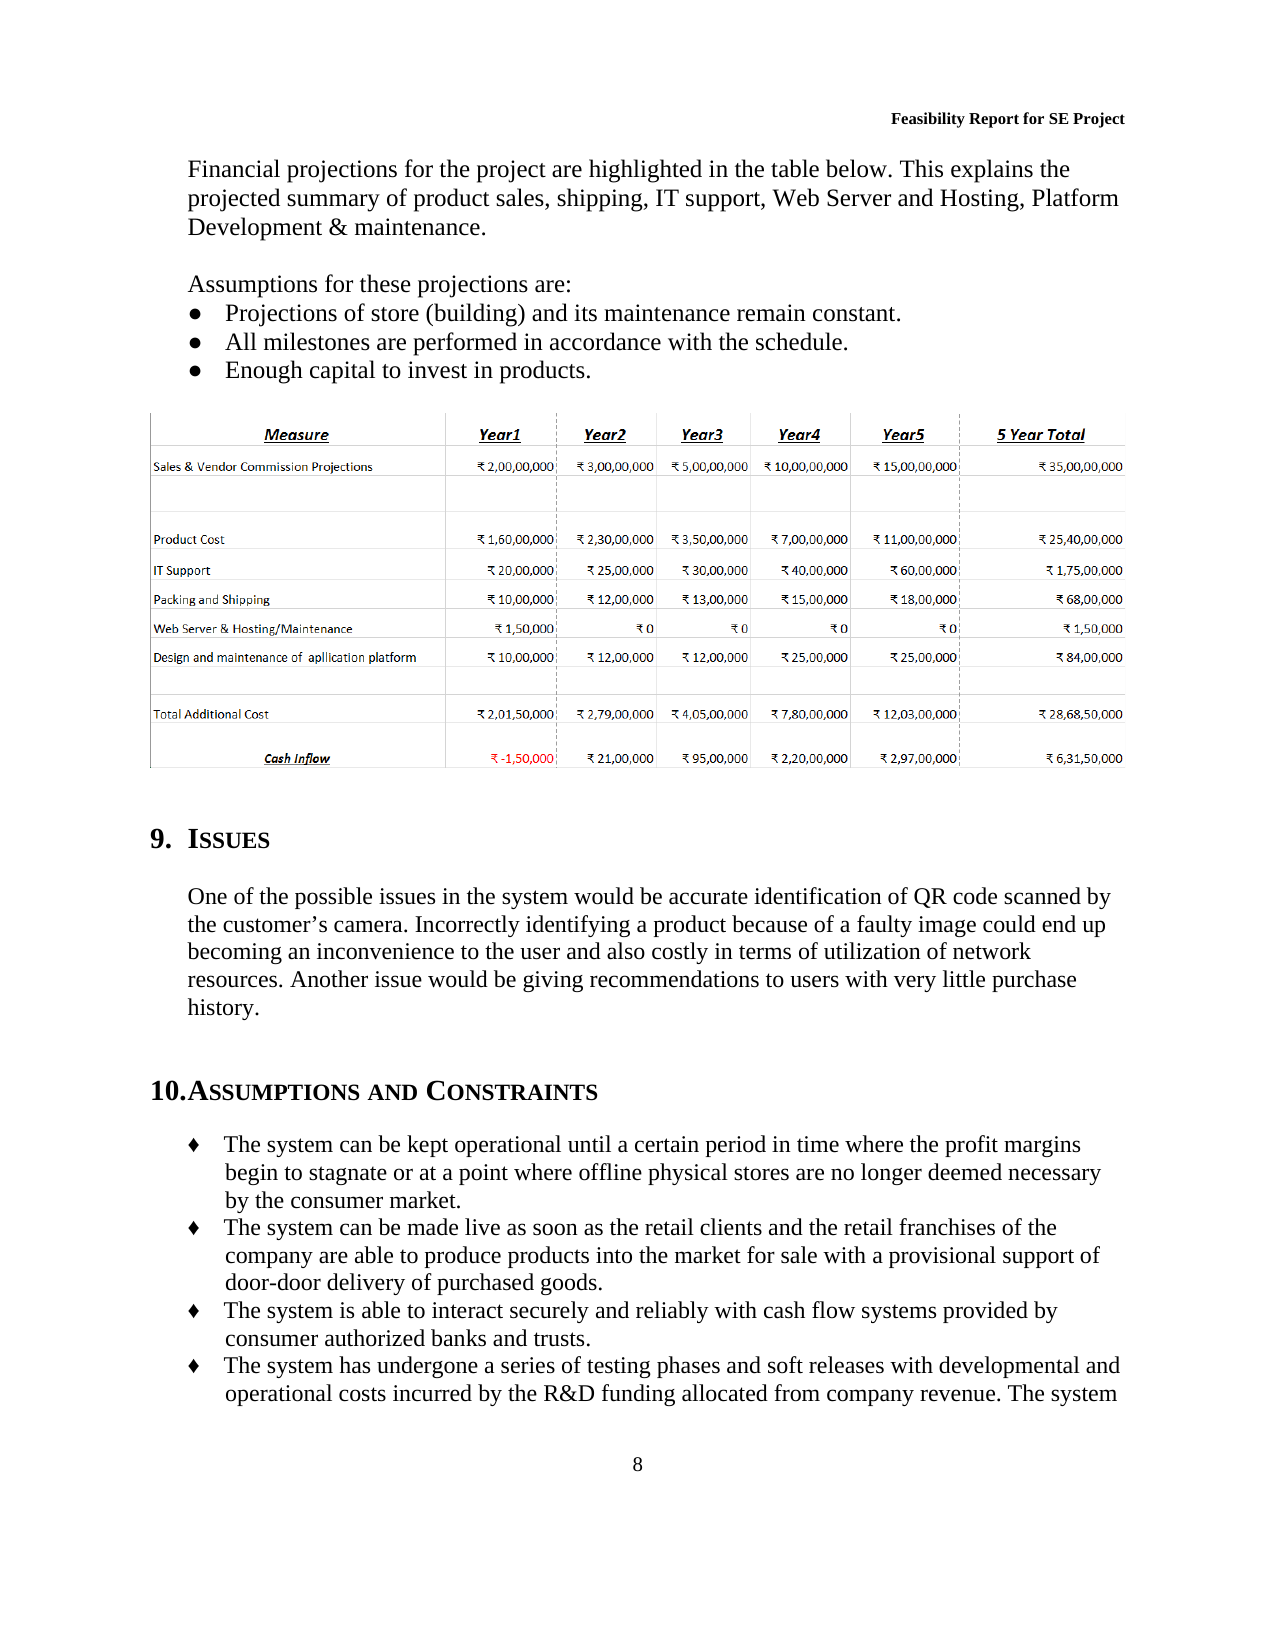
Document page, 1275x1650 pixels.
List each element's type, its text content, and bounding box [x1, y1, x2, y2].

text ♦ The system can be made live as soon as the retail clients and the retail franchises of the company are able to produce products into the market for sale with a provisional support of door-door delivery of purchased goods. [187, 1213, 1125, 1296]
text ♦ The system is able to interact securely and reliably with cash flow systems provided by consumer authorized banks and trusts. [187, 1296, 1125, 1351]
picture [150, 413, 1125, 768]
subtitle Issues [150, 821, 1125, 854]
subtitle Assumptions and Constraints [150, 1073, 1125, 1106]
list Projections of store (building) and its maintenance remain constant. [187, 298, 1125, 327]
list Enough capital to invest in products. [187, 356, 1125, 384]
list All milestones are performed in accordance with the schedule. [187, 327, 1125, 356]
text Financial projections for the project are highlighted in the table below. This explains the projected summary of product sales, shipping, IT support, Web Server and Hosting, Platform Development & maintenance. [187, 154, 1125, 241]
text One of the possible issues in the system would be accurate identification of QR code scanned by the customer’s camera. Incorrectly identifying a product because of a faulty image could end up becoming an inconvenience to the user and also costly in terms of utilization of network resources. Another issue would be giving recommendations to users with very little purchase history. [187, 882, 1125, 1020]
text ♦ The system can be kept operational until a certain period in time where the profit margins begin to stagnate or at a point where offline physical stores are no longer deemed necessary by the consumer market. [187, 1130, 1125, 1213]
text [187, 1351, 1125, 1406]
text Assumptions for these projections are: [187, 269, 1125, 298]
